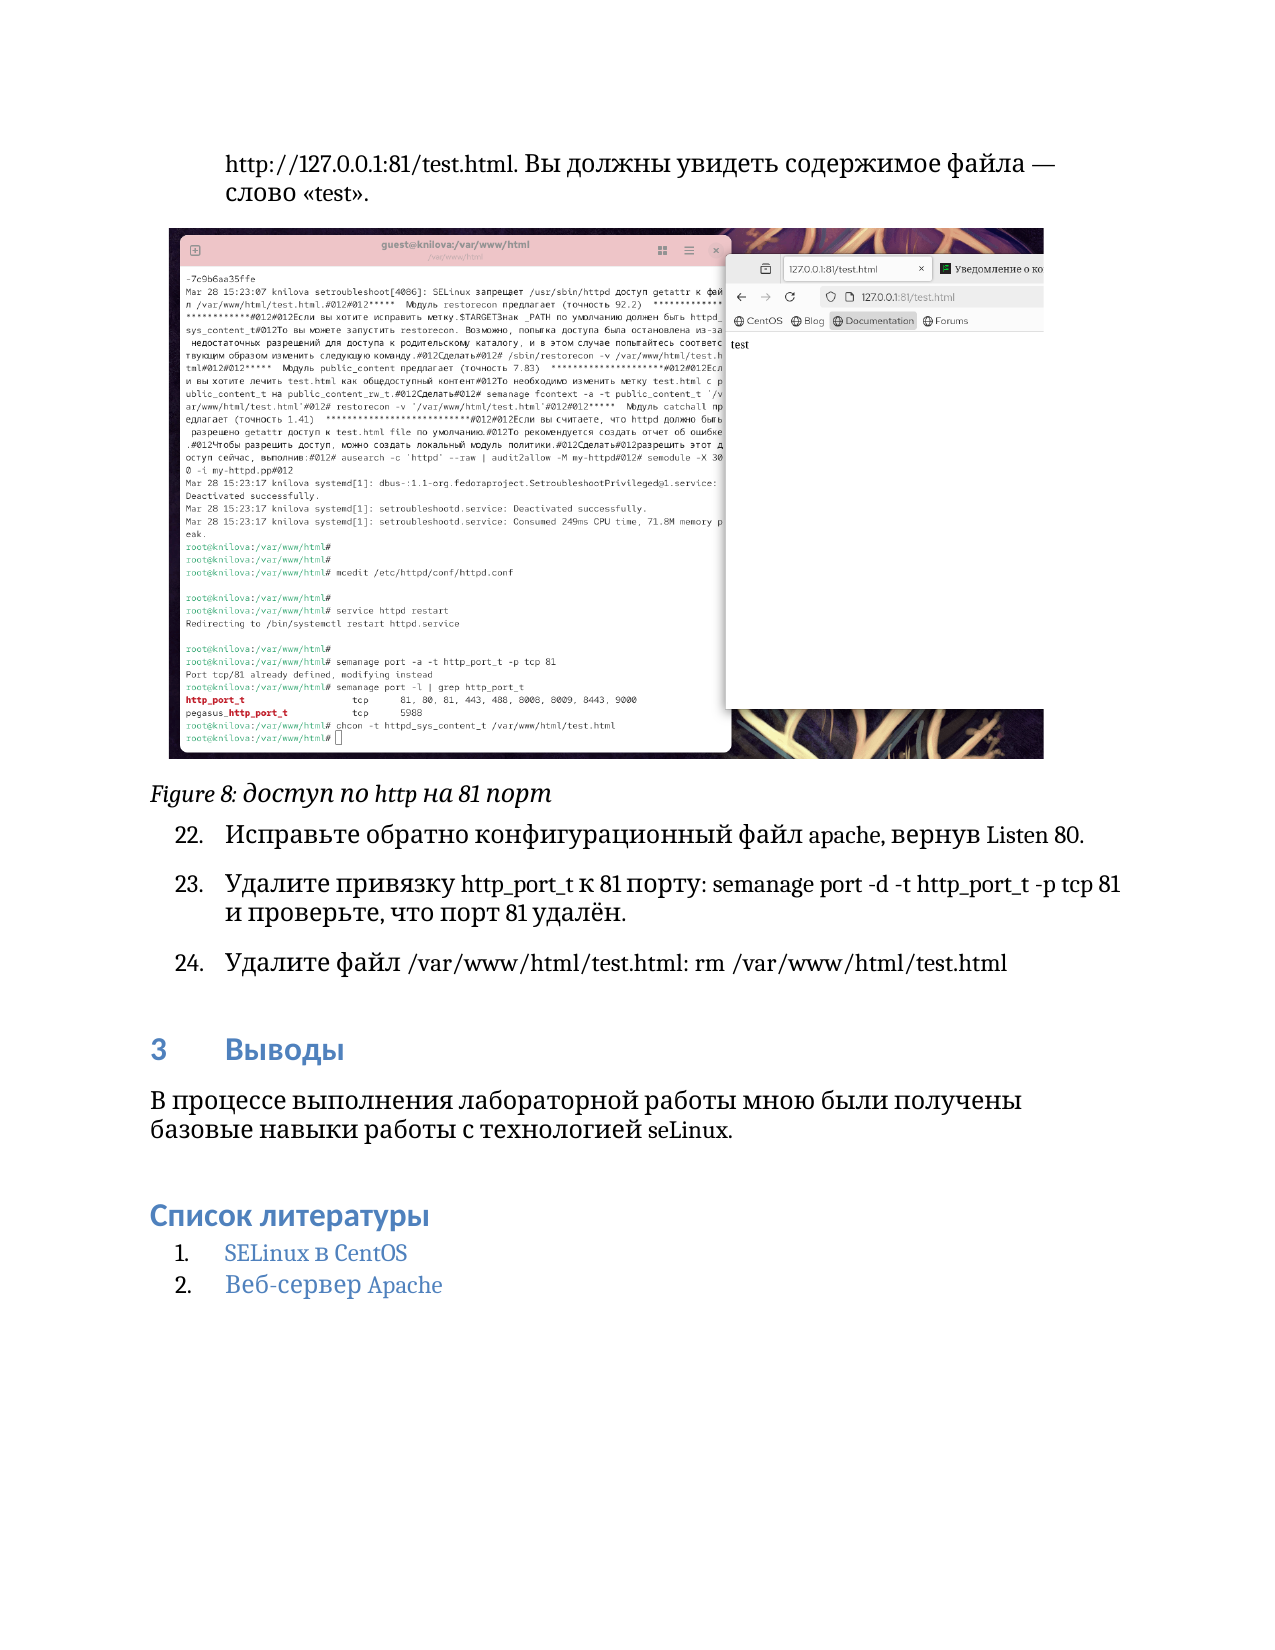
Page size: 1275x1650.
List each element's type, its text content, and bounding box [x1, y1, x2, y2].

subtitle Список литературы [150, 1194, 1125, 1235]
subtitle 3 Выводы [150, 1027, 1125, 1068]
list SELinux в CentOS [175, 1239, 1125, 1268]
text Figure 8: доступ по http на 81 порт [150, 779, 1125, 808]
list Исправьте обратно конфигурационный файл apache, вернув Listen 80. [175, 821, 1125, 849]
picture [168, 228, 1044, 759]
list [175, 150, 1125, 207]
list Удалите привязку http_port_t к 81 порту: semanage port -d -t http_port_t -p tcp 81 и проверьте, что порт 81 удалён. [175, 870, 1125, 928]
text В процессе выполнения лабораторной работы мною были получены базовые навыки работы с технологией seLinux. [150, 1087, 1125, 1144]
list Удалите файл /var/www/html/test.html: rm /var/www/html/test.html [175, 949, 1125, 977]
list Веб-сервер Apache [175, 1271, 1125, 1300]
